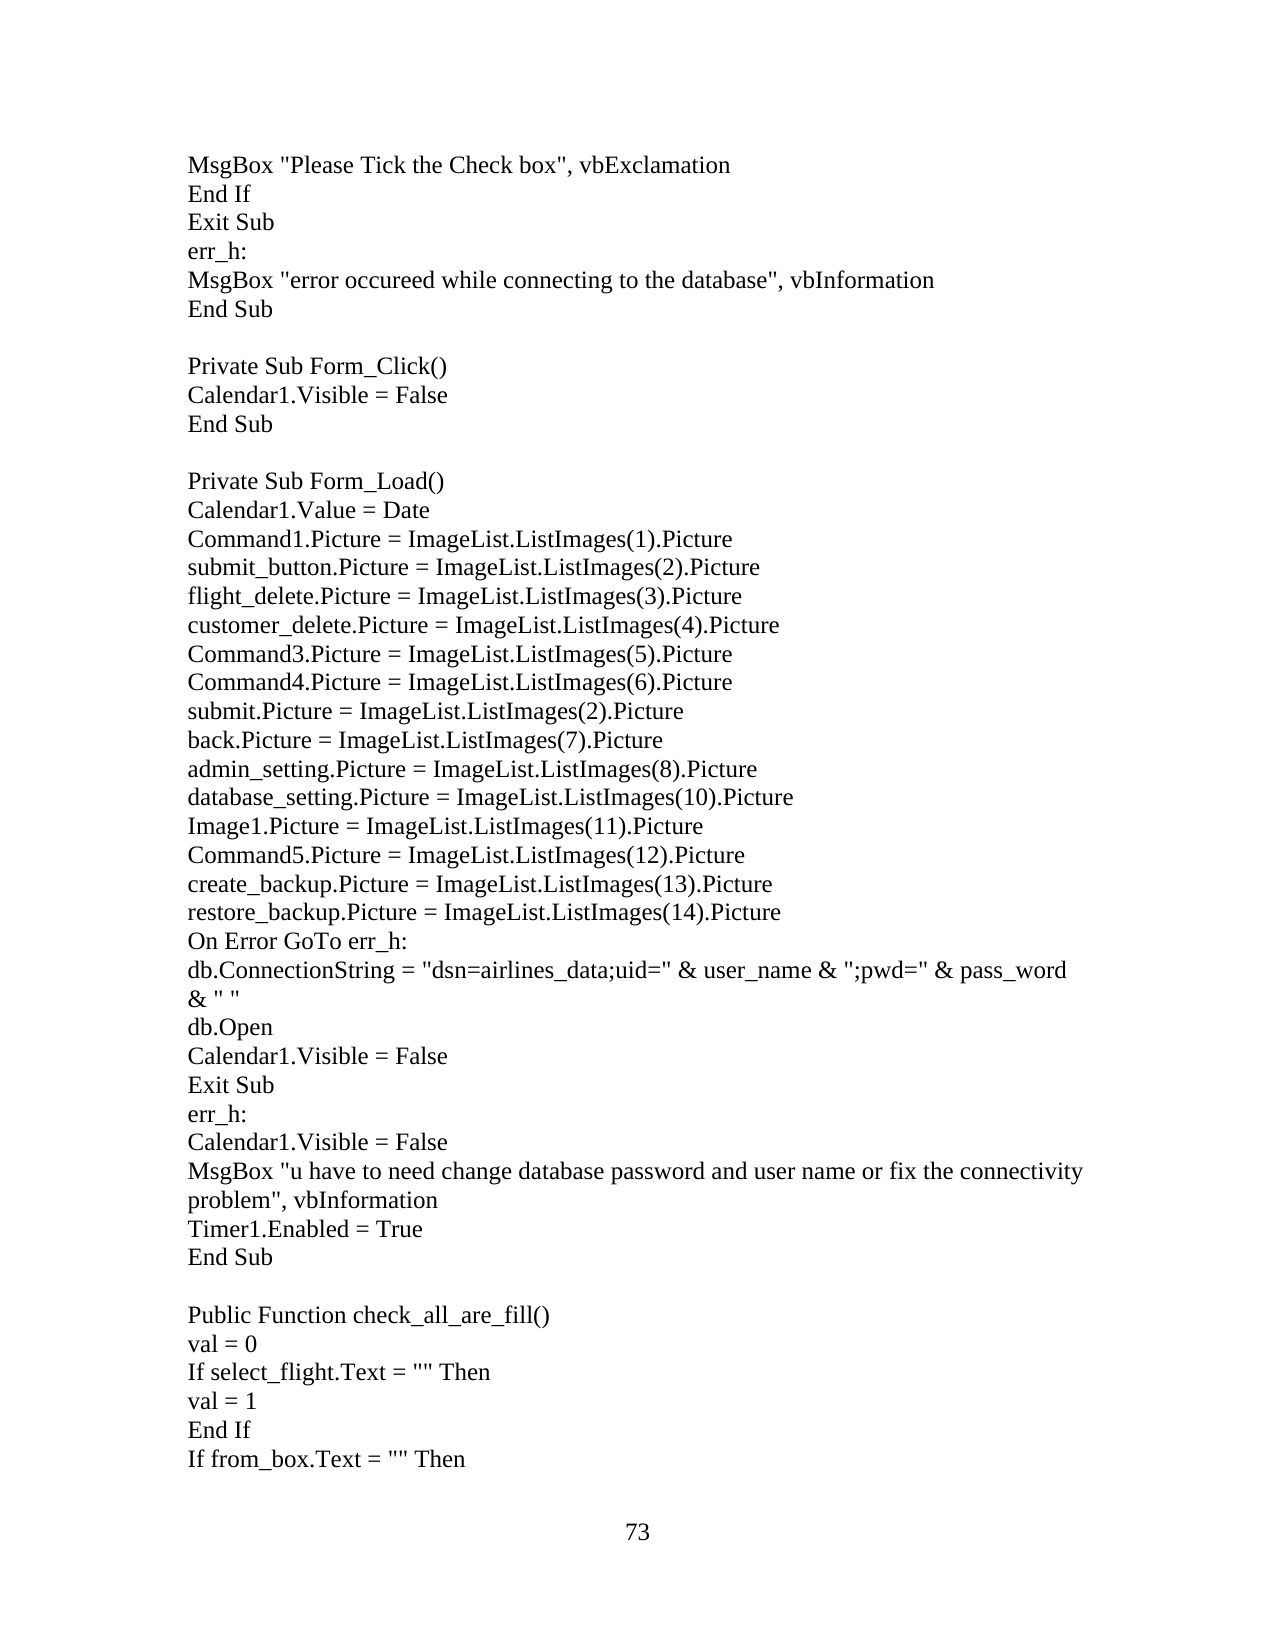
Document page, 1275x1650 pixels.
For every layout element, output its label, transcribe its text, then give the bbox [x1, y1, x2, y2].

text customer_delete.Picture = ImageList.ListImages(4).Picture [187, 610, 1087, 639]
text Calendar1.Visible = False [187, 1041, 1087, 1070]
text MsgBox "error occureed while connecting to the database", vbInformation [187, 265, 1087, 294]
text End If [187, 179, 1087, 207]
text err_h: [187, 1099, 1087, 1127]
text Timer1.Enabled = True [187, 1214, 1087, 1242]
text submit_button.Picture = ImageList.ListImages(2).Picture [187, 552, 1087, 581]
text Exit Sub [187, 207, 1087, 236]
text End If [187, 1415, 1087, 1444]
text Command3.Picture = ImageList.ListImages(5).Picture [187, 639, 1087, 667]
text Calendar1.Value = Date [187, 495, 1087, 524]
text MsgBox "u have to need change database password and user name or fix the connectivity problem", vbInformation [187, 1156, 1087, 1214]
text If from_box.Text = "" Then [187, 1444, 1087, 1472]
text db.Open [187, 1012, 1087, 1041]
text Exit Sub [187, 1070, 1087, 1099]
text db.ConnectionString = "dsn=airlines_data;uid=" & user_name & ";pwd=" & pass_word & " " [187, 955, 1087, 1012]
text Image1.Picture = ImageList.ListImages(11).Picture [187, 811, 1087, 840]
text End Sub [187, 294, 1087, 322]
text create_backup.Picture = ImageList.ListImages(13).Picture [187, 869, 1087, 897]
text End Sub [187, 409, 1087, 437]
text On Error GoTo err_h: [187, 926, 1087, 955]
text Private Sub Form_Click() [187, 351, 1087, 380]
text val = 1 [187, 1386, 1087, 1415]
text If select_flight.Text = "" Then [187, 1357, 1087, 1386]
text Public Function check_all_are_fill() [187, 1300, 1087, 1329]
text Calendar1.Visible = False [187, 1127, 1087, 1156]
text Command4.Picture = ImageList.ListImages(6).Picture [187, 667, 1087, 696]
text admin_setting.Picture = ImageList.ListImages(8).Picture [187, 754, 1087, 782]
text Command5.Picture = ImageList.ListImages(12).Picture [187, 840, 1087, 869]
text Command1.Picture = ImageList.ListImages(1).Picture [187, 524, 1087, 552]
text restore_backup.Picture = ImageList.ListImages(14).Picture [187, 897, 1087, 926]
text MsgBox "Please Tick the Check box", vbExclamation [187, 150, 1087, 179]
text Private Sub Form_Load() [187, 466, 1087, 495]
text database_setting.Picture = ImageList.ListImages(10).Picture [187, 782, 1087, 811]
text err_h: [187, 236, 1087, 265]
text back.Picture = ImageList.ListImages(7).Picture [187, 725, 1087, 754]
text Calendar1.Visible = False [187, 380, 1087, 409]
text val = 0 [187, 1329, 1087, 1357]
text submit.Picture = ImageList.ListImages(2).Picture [187, 696, 1087, 725]
text End Sub [187, 1242, 1087, 1271]
text flight_delete.Picture = ImageList.ListImages(3).Picture [187, 581, 1087, 610]
